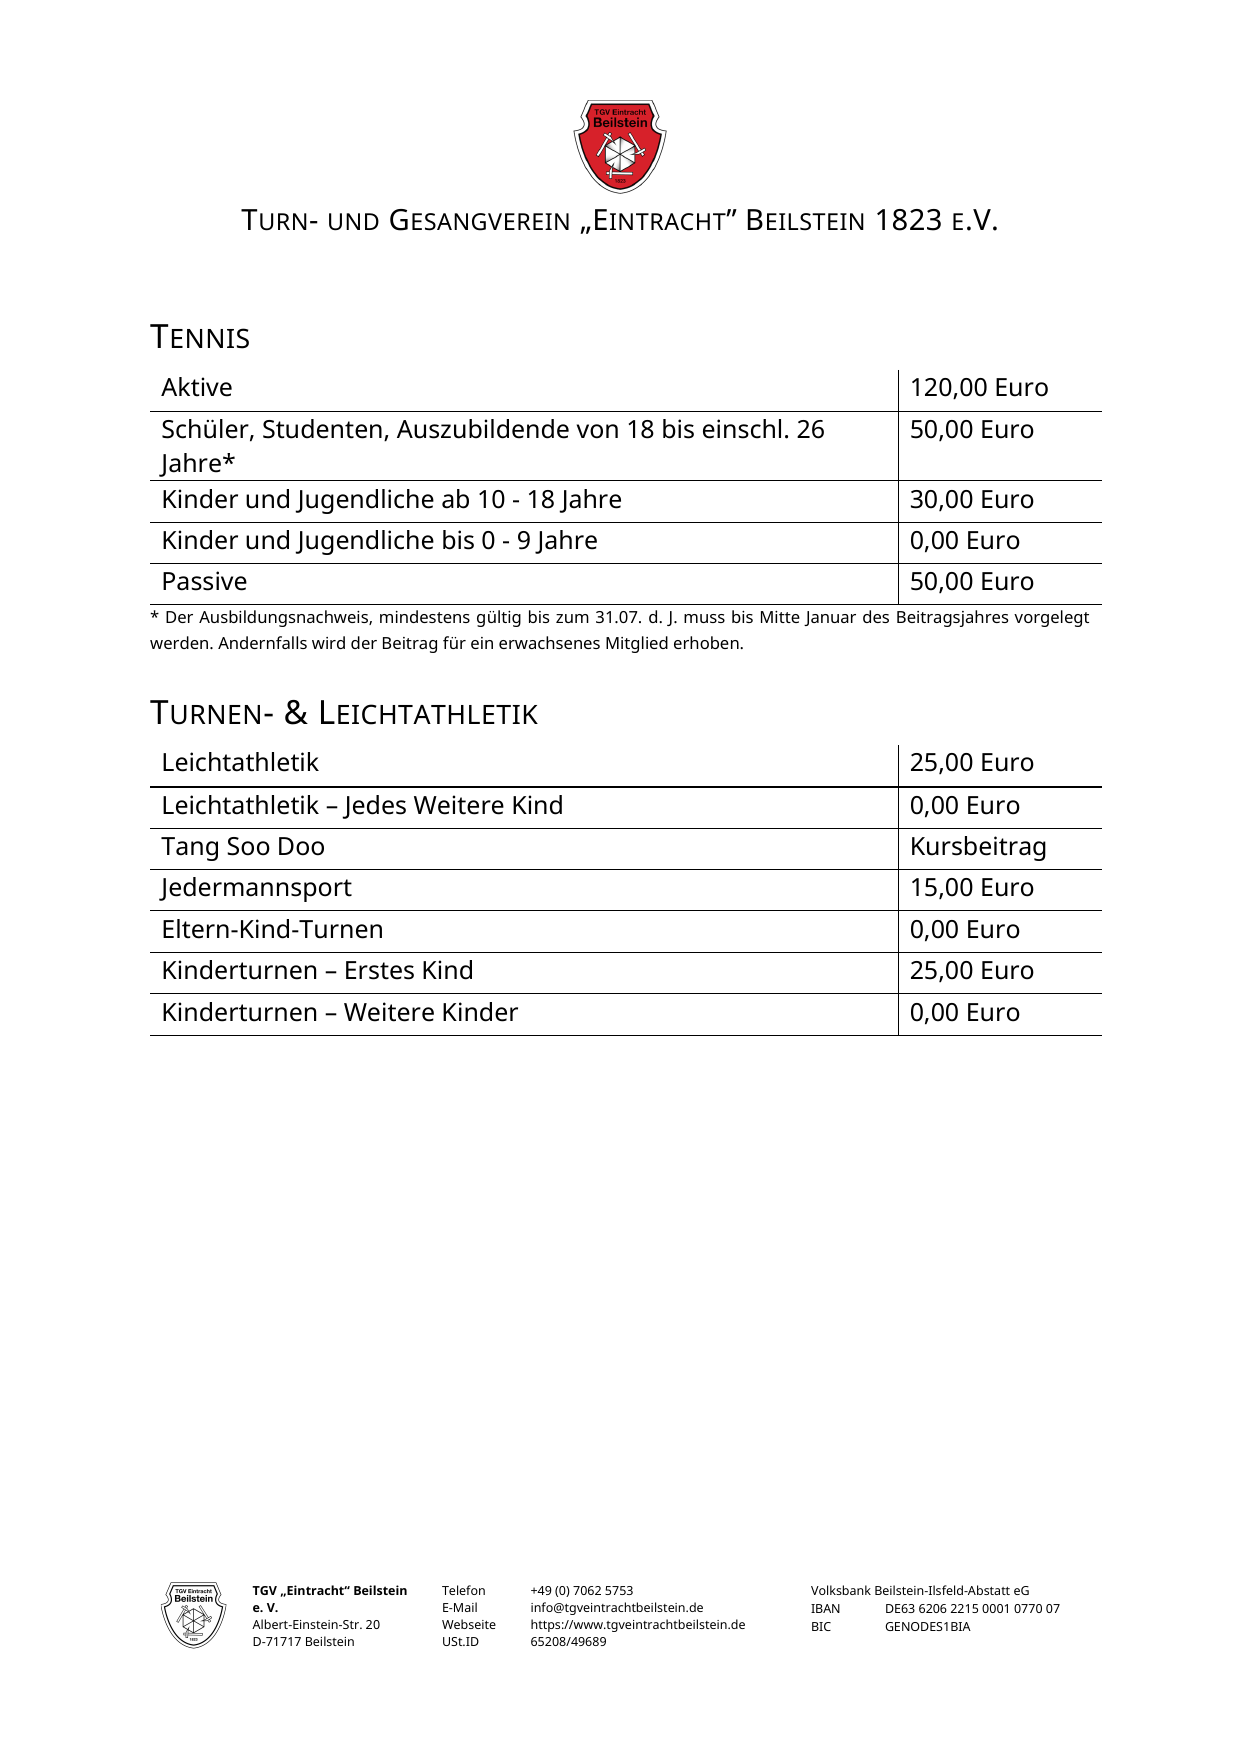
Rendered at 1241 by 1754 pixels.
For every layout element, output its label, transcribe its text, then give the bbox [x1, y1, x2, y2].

table_header Leichtathletik [150, 745, 898, 786]
table_cell Kinderturnen – Erstes Kind [150, 953, 898, 993]
table_cell Kinderturnen – Weitere Kinder [150, 994, 898, 1034]
table_cell Kinder und Jugendliche ab 10 - 18 Jahre [150, 481, 898, 522]
table_cell 0,00 Euro [899, 994, 1102, 1034]
table_header 120,00 Euro [899, 370, 1102, 411]
table_cell 0,00 Euro [899, 523, 1102, 563]
picture [573, 100, 667, 194]
table_cell Schüler, Studenten, Auszubildende von 18 bis einschl. 26 Jahre* [150, 412, 898, 480]
table_cell Kinder und Jugendliche bis 0 - 9 Jahre [150, 523, 898, 563]
text * Der Ausbildungsnachweis, mindestens gültig bis zum 31.07. d. J. muss bis Mitte Januar des Beitragsjahres vorgelegt werden. Andernfalls wird der Beitrag für ein erwachsenes Mitglied erhoben. [150, 605, 1090, 654]
table_cell Tang Soo Doo [150, 829, 898, 869]
table_cell Eltern-Kind-Turnen [150, 911, 898, 952]
table_cell Leichtathletik – Jedes Weitere Kind [150, 788, 898, 828]
table_cell 30,00 Euro [899, 481, 1102, 522]
table_cell Passive [150, 564, 898, 604]
picture [160, 1582, 227, 1649]
table_header 25,00 Euro [899, 745, 1102, 786]
subtitle Turnen- & Leichtathletik [150, 689, 1090, 734]
table_cell 25,00 Euro [899, 953, 1102, 993]
table_cell Kursbeitrag [899, 829, 1102, 869]
table_cell Jedermannsport [150, 870, 898, 910]
table_cell 0,00 Euro [899, 788, 1102, 828]
table_cell 15,00 Euro [899, 870, 1102, 910]
table_cell 50,00 Euro [899, 564, 1102, 604]
table_header Aktive [150, 370, 898, 411]
table_cell 0,00 Euro [899, 911, 1102, 952]
table_cell 50,00 Euro [899, 412, 1102, 480]
subtitle Tennis [150, 313, 1090, 359]
